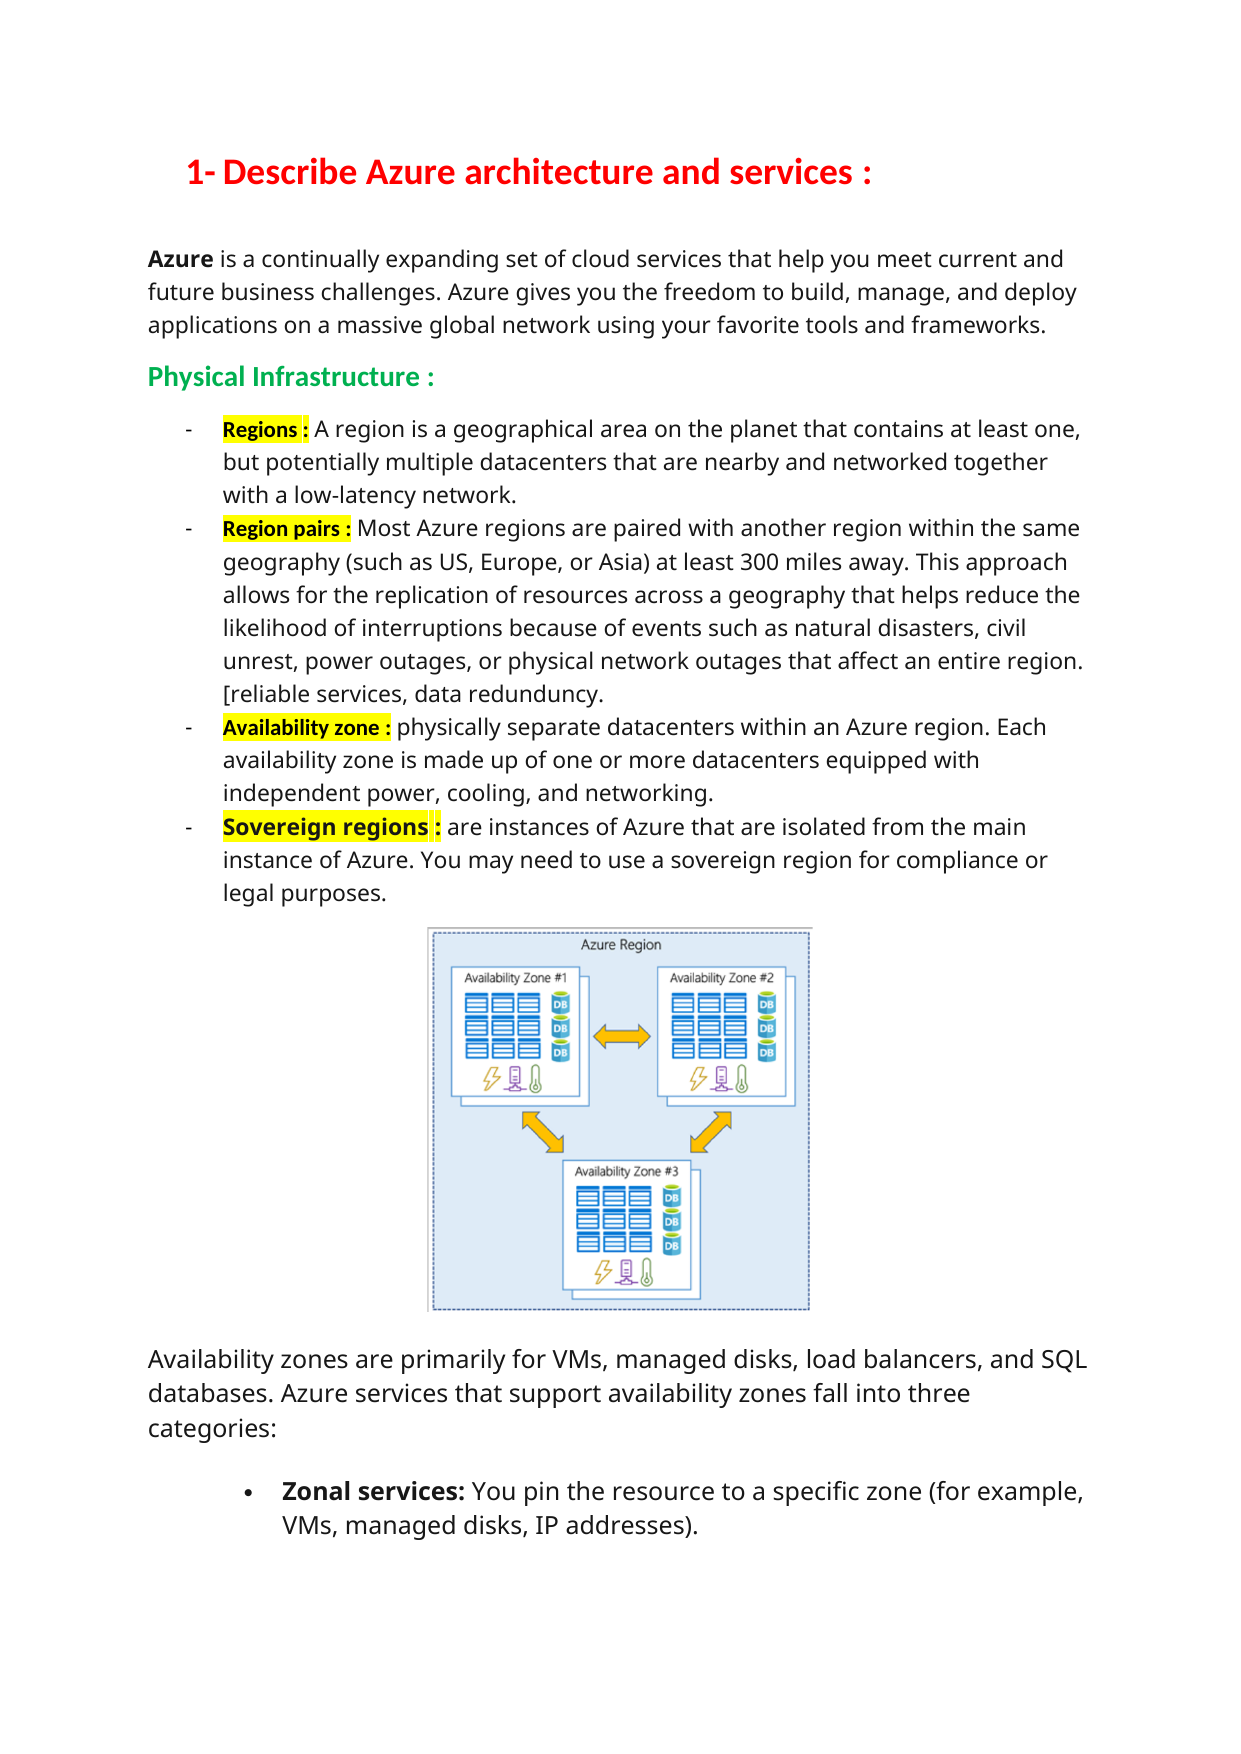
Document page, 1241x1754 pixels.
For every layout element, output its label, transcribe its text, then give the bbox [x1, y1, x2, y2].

text Azure is a continually expanding set of cloud services that help you meet current and future business challenges. Azure gives you the freedom to build, manage, and deploy applications on a massive global network using your favorite tools and frameworks. [148, 242, 1093, 340]
list Zonal services: You pin the resource to a specific zone (for example, VMs, managed disks, IP addresses). [244, 1473, 1093, 1542]
text Physical Infrastructure : [148, 358, 1093, 394]
picture [427, 926, 813, 1312]
list Region pairs : Most Azure regions are paired with another region within the same geography (such as US, Europe, or Asia) at least 300 miles away. This approach allows for the replication of resources across a geography that helps reduce the likelihood of interruptions because of events such as natural disasters, civil unrest, power outages, or physical network outages that affect an entire region. [reliable services, data redunduncy. [185, 512, 1093, 709]
list Describe Azure architecture and services : [185, 148, 1093, 193]
list Sovereign regions : are instances of Azure that are isolated from the main instance of Azure. You may need to use a sovereign region for compliance or legal purposes. [185, 810, 1093, 908]
list Availability zone : physically separate datacenters within an Azure region. Each availability zone is made up of one or more datacenters equipped with independent power, cooling, and networking. [185, 711, 1093, 808]
list Regions : A region is a geographical area on the planet that contains at least one, but potentially multiple datacenters that are nearby and networked together with a low-latency network. [185, 413, 1093, 510]
text Availability zones are primarily for VMs, managed disks, load balancers, and SQL databases. Azure services that support availability zones fall into three categories: [148, 1342, 1093, 1444]
